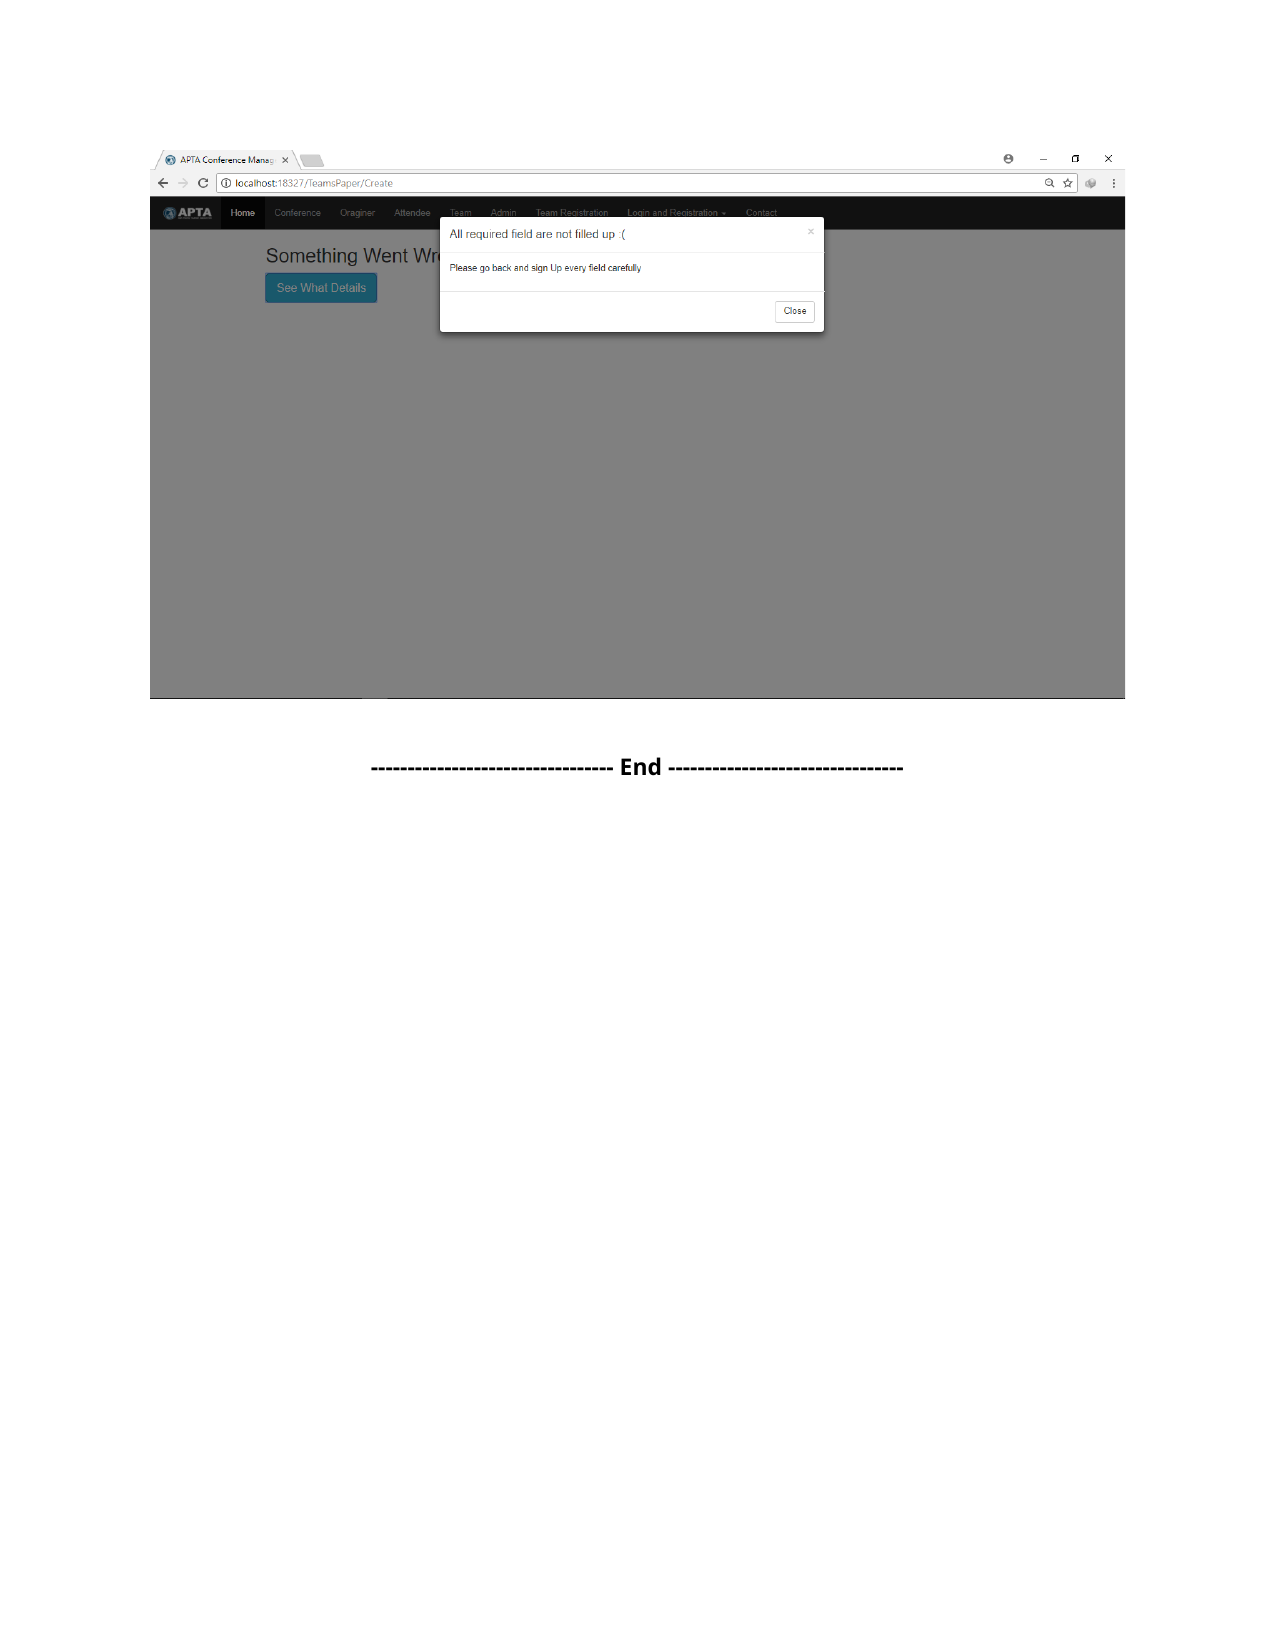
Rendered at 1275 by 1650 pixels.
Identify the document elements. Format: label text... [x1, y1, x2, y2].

picture [150, 150, 1125, 699]
text --------------------------------- End -------------------------------- [150, 751, 1125, 782]
